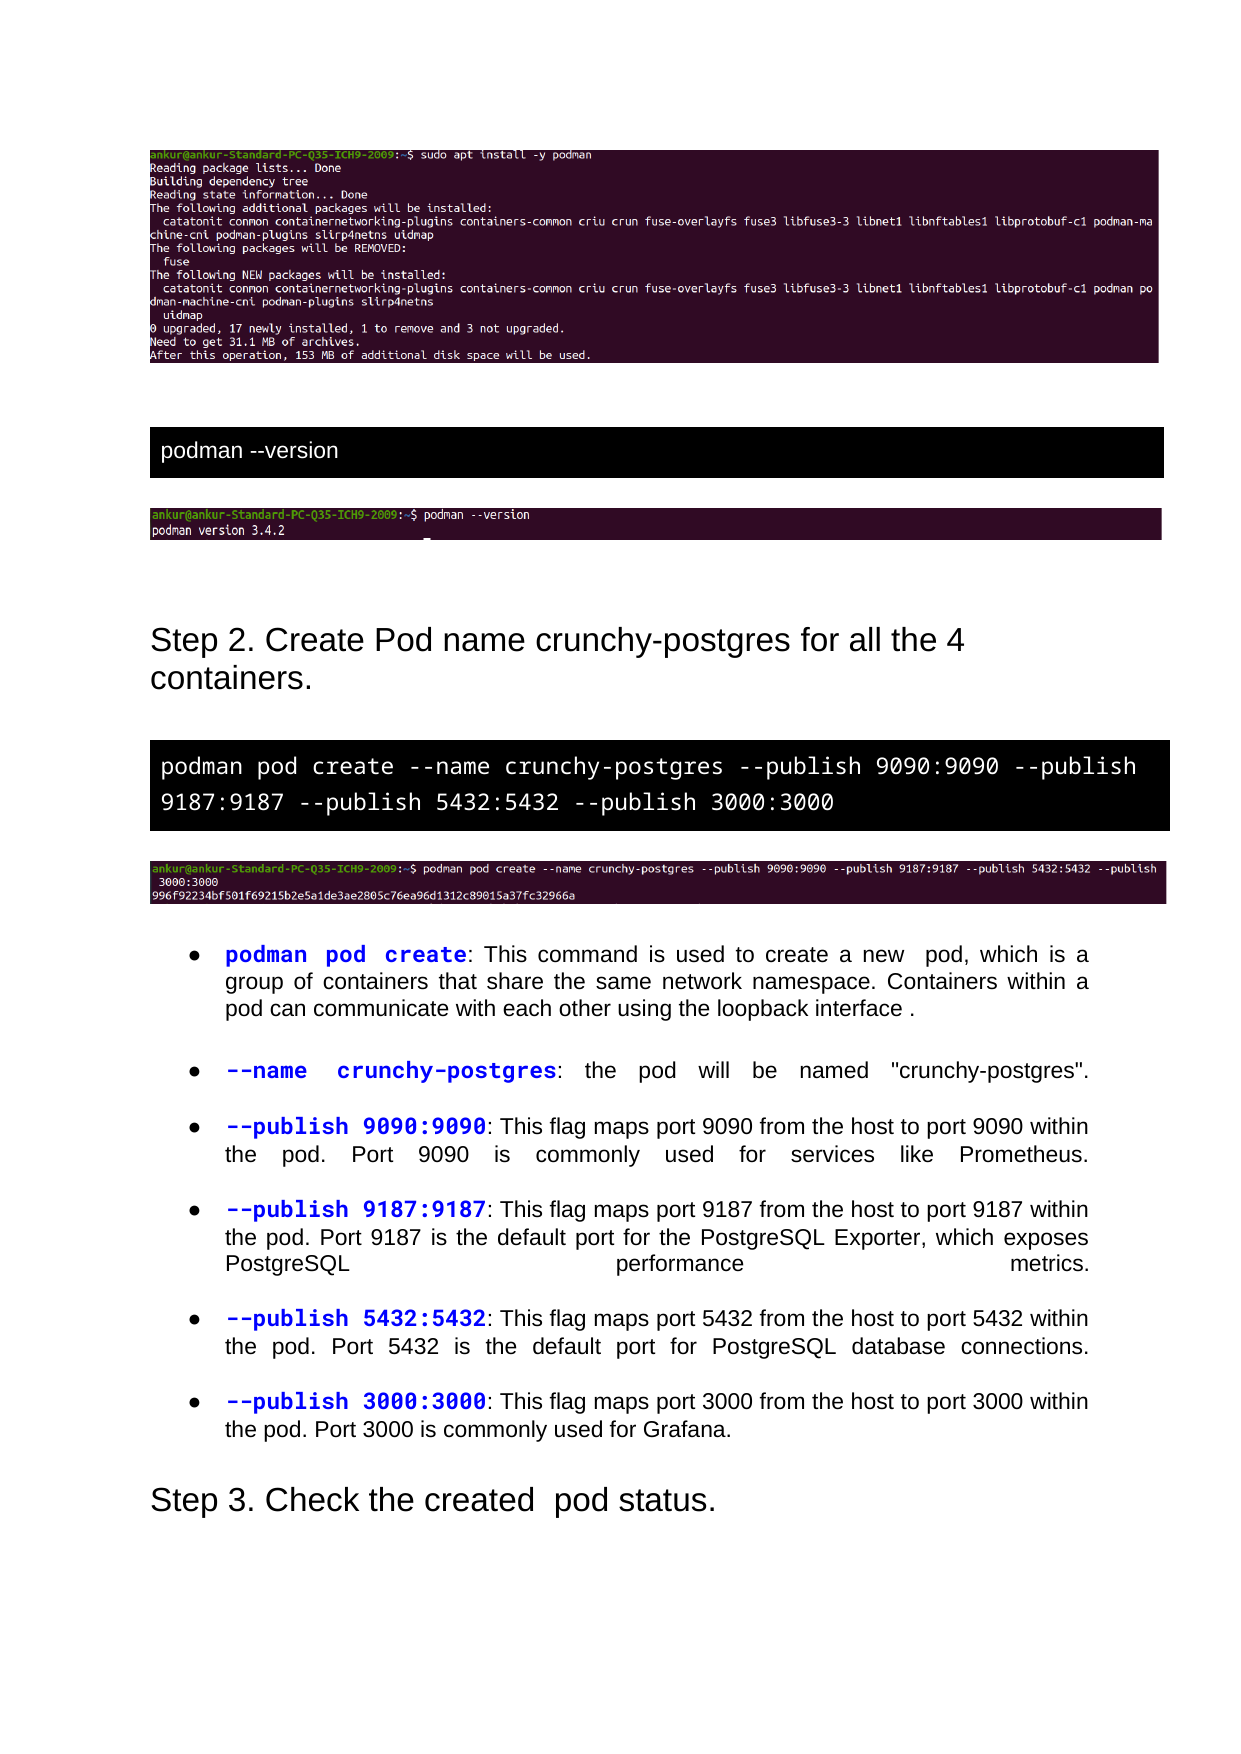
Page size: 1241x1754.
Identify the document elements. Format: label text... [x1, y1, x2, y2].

picture [150, 861, 1167, 904]
table_header podman --version [150, 427, 1164, 478]
table_header podman pod create --name crunchy-postgres --publish 9090:9090 --publish 9187:9187 --publish 5432:5432 --publish 3000:3000 [150, 740, 1170, 831]
subtitle Step 2. Create Pod name crunchy-postgres for all the 4 containers. [150, 620, 1090, 697]
list --name crunchy-postgres: the pod will be named "crunchy-postgres". [187, 1054, 1090, 1111]
subtitle Step 3. Check the created pod status. [150, 1480, 1090, 1518]
picture [150, 508, 1162, 540]
list --publish 5432:5432: This flag maps port 5432 from the host to port 5432 within the pod. Port 5432 is the default port for PostgreSQL database connections. [187, 1303, 1090, 1386]
list --publish 9090:9090: This flag maps port 9090 from the host to port 9090 within the pod. Port 9090 is commonly used for services like Prometheus. [187, 1111, 1090, 1193]
list --publish 3000:3000: This flag maps port 3000 from the host to port 3000 within the pod. Port 3000 is commonly used for Grafana. [187, 1386, 1090, 1442]
list --publish 9187:9187: This flag maps port 9187 from the host to port 9187 within the pod. Port 9187 is the default port for the PostgreSQL Exporter, which exposes PostgreSQL performance metrics. [187, 1193, 1090, 1303]
list podman pod create: This command is used to create a new pod, which is a group of containers that share the same network namespace. Containers within a pod can communicate with each other using the loopback interface . [187, 938, 1090, 1021]
picture [150, 150, 1159, 363]
